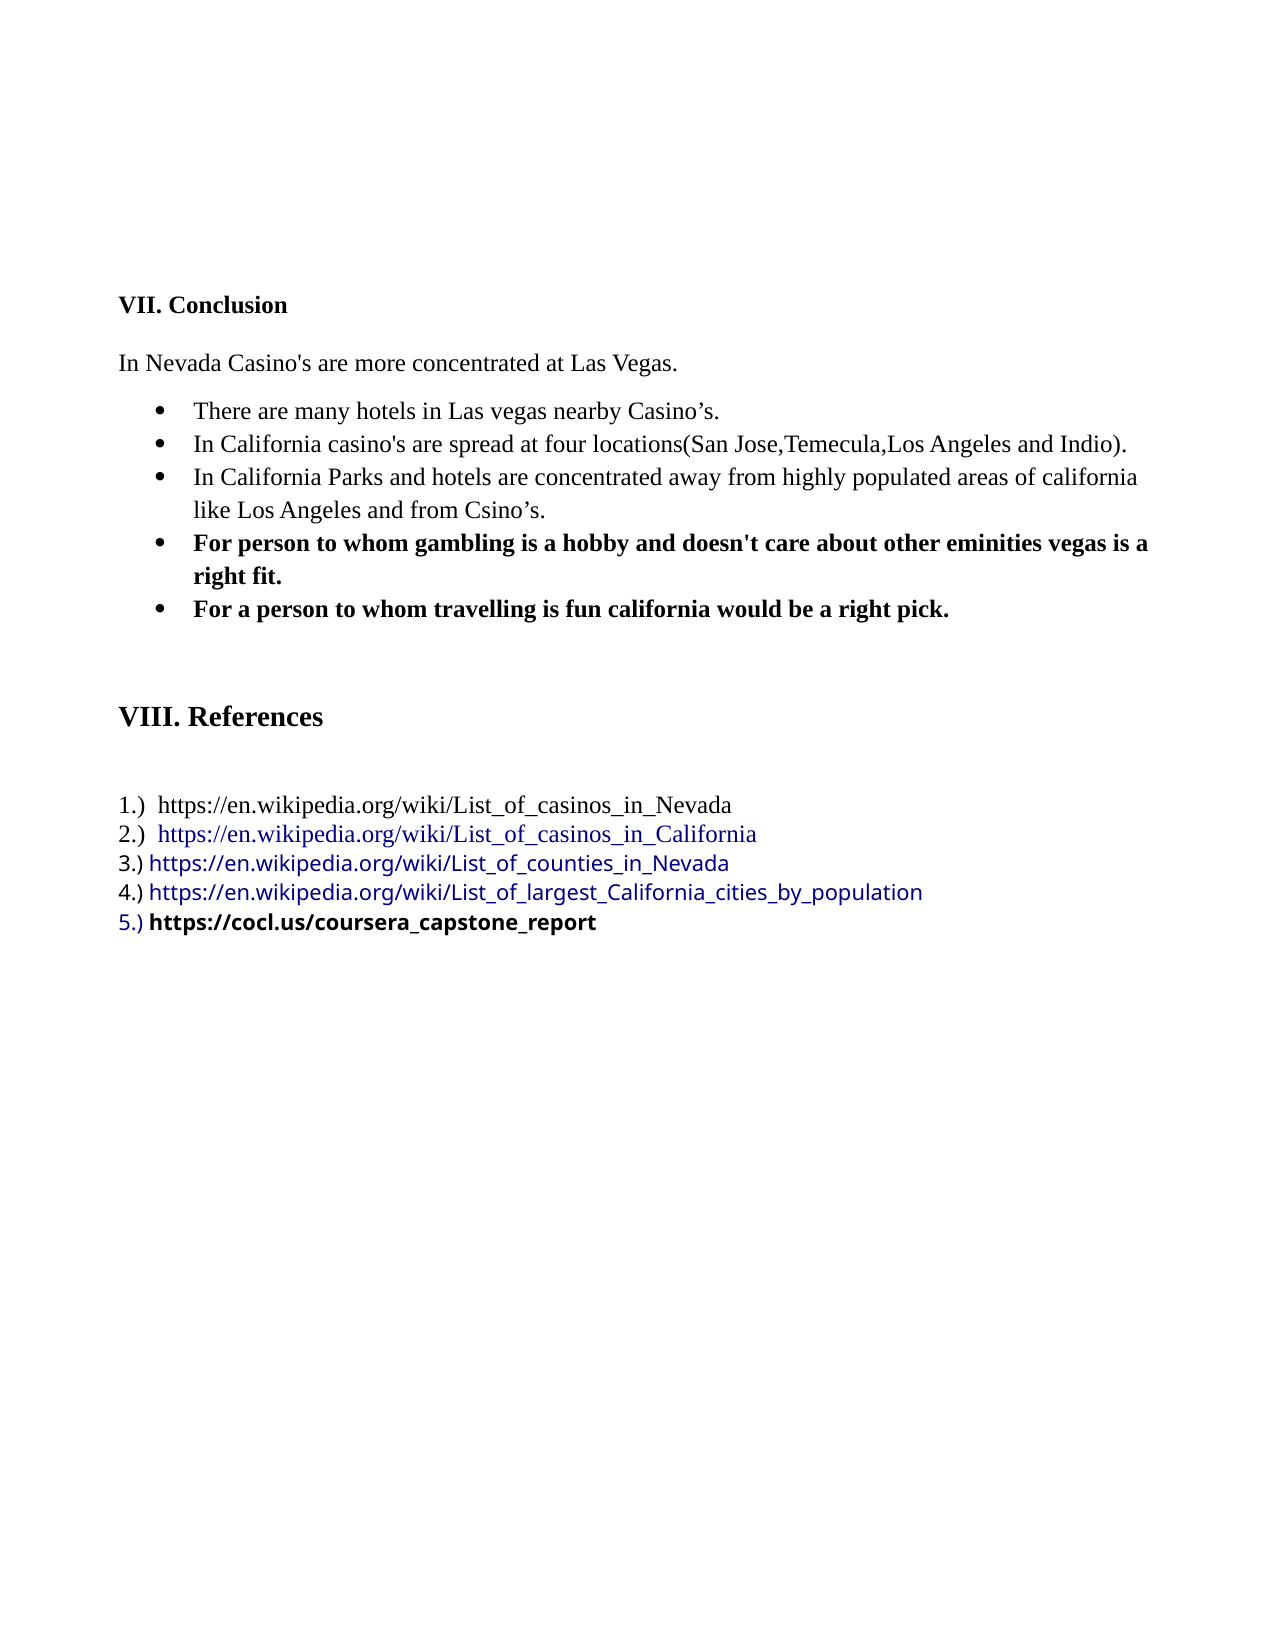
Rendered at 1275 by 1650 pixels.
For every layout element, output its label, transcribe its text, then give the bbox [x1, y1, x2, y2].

list For a person to whom travelling is fun california would be a right pick. [156, 594, 1157, 623]
text VIII. References [118, 699, 1157, 732]
text 4.) https://en.wikipedia.org/wiki/List_of_largest_California_cities_by_population [118, 877, 1157, 907]
text 1.) https://en.wikipedia.org/wiki/List_of_casinos_in_Nevada [118, 790, 1157, 819]
text In Nevada Casino's are more concentrated at Las Vegas. [118, 348, 1157, 377]
list For person to whom gambling is a hobby and doesn't care about other eminities vegas is a right fit. [156, 528, 1157, 589]
list In California casino's are spread at four locations(San Jose,Temecula,Los Angeles and Indio). [156, 429, 1157, 457]
text 3.) https://en.wikipedia.org/wiki/List_of_counties_in_Nevada [118, 847, 1157, 877]
text 2.) https://en.wikipedia.org/wiki/List_of_casinos_in_California [118, 819, 1157, 847]
text VII. Conclusion [118, 291, 1157, 319]
list In California Parks and hotels are concentrated away from highly populated areas of california like Los Angeles and from Csino’s. [156, 462, 1157, 523]
text 5.) https://cocl.us/coursera_capstone_report [118, 907, 1157, 937]
list There are many hotels in Las vegas nearby Casino’s. [156, 396, 1157, 424]
